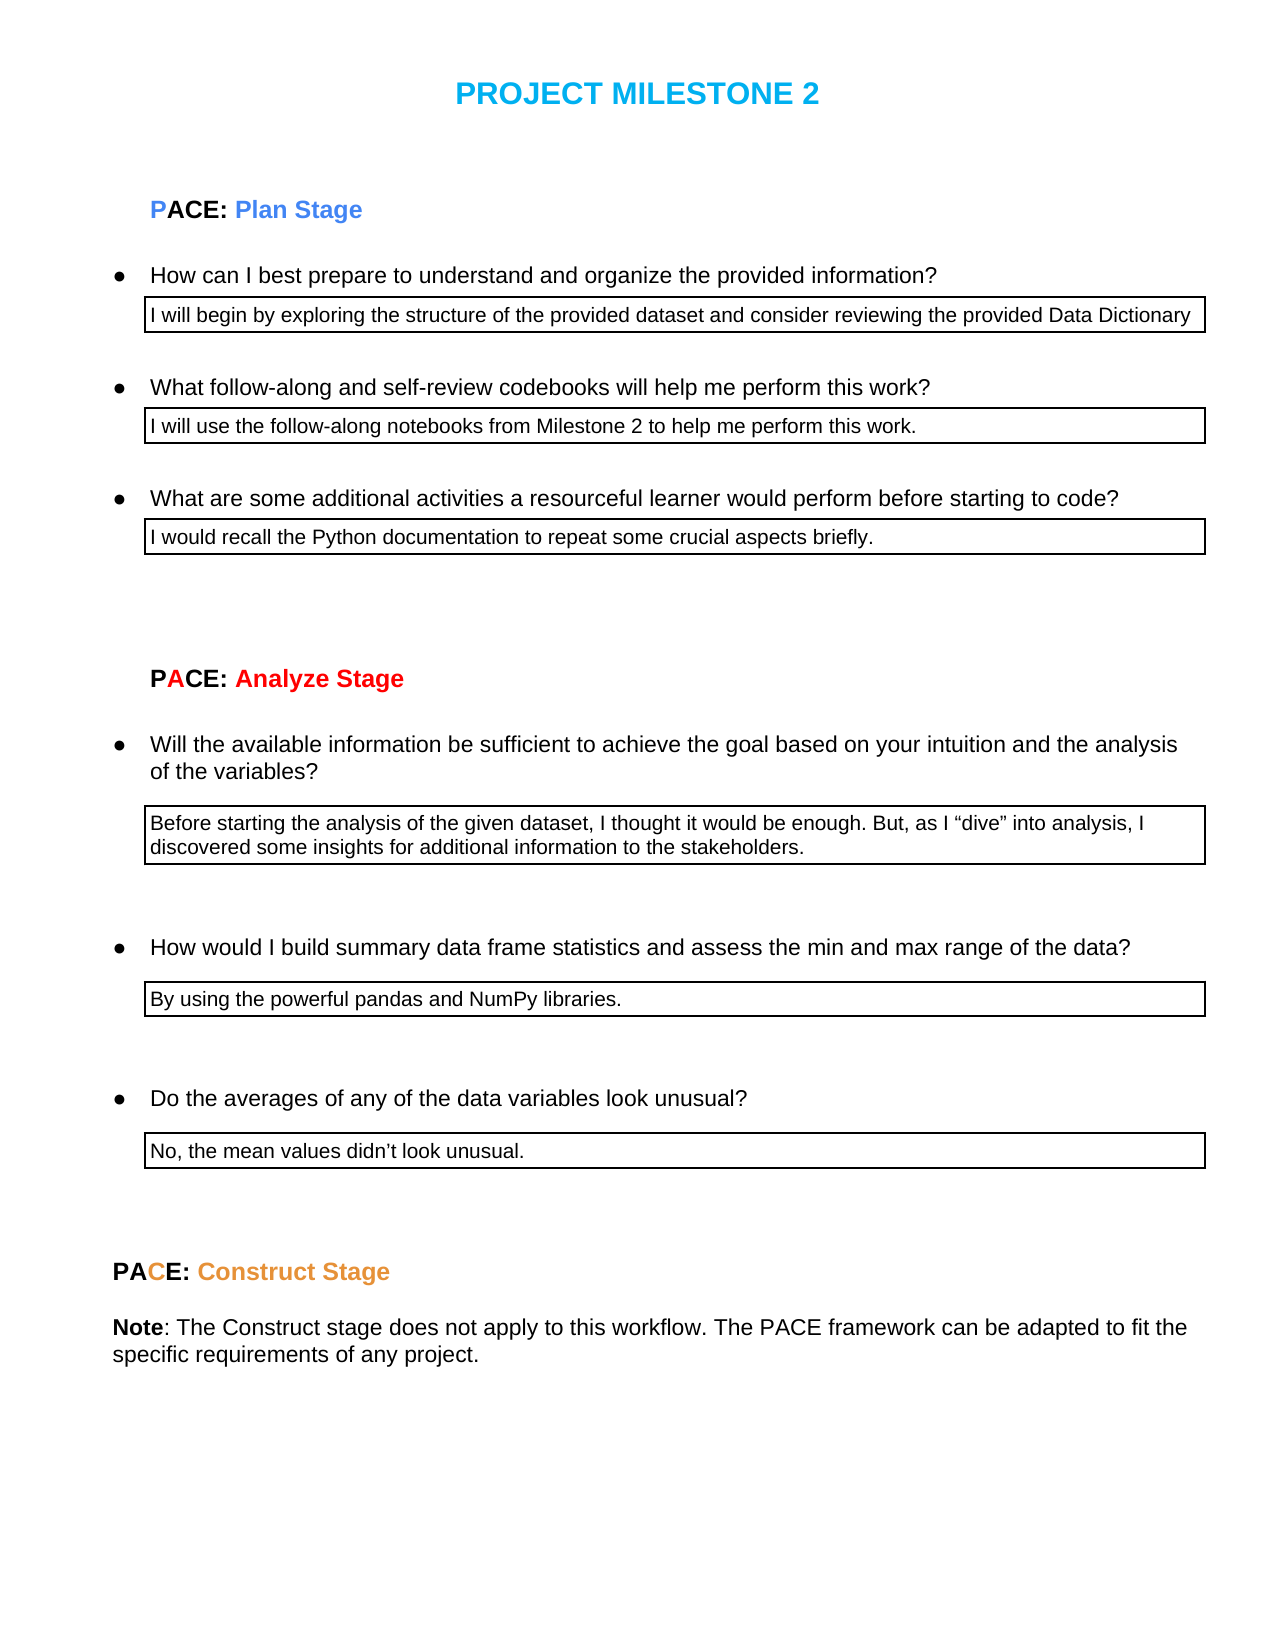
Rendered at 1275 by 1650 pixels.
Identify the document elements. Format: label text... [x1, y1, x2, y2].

text No, the mean values didn’t look unusual. [146, 1134, 1204, 1167]
text PACE: Plan Stage [75, 194, 1200, 223]
text I will begin by exploring the structure of the provided dataset and consider reviewing the provided Data Dictionary [146, 298, 1204, 331]
text By using the powerful pandas and NumPy libraries. [146, 983, 1204, 1015]
list Will the available information be sufficient to achieve the goal based on your intuition and the analysis of the variables? [112, 731, 1200, 784]
list What follow-along and self-review codebooks will help me perform this work? [112, 373, 1200, 400]
list How can I best prepare to understand and organize the provided information? [112, 262, 1200, 289]
text I will use the follow-along notebooks from Milestone 2 to help me perform this work. [146, 409, 1204, 442]
text Before starting the analysis of the given dataset, I thought it would be enough. But, as I “dive” into analysis, I discovered some insights for additional information to the stakeholders. [146, 807, 1204, 863]
text PACE: Construct Stage [75, 1257, 1200, 1286]
list Do the averages of any of the data variables look unusual? [112, 1085, 1200, 1111]
text PROJECT MILESTONE 2 [75, 75, 1200, 111]
text Note: The Construct stage does not apply to this workflow. The PACE framework can be adapted to fit the specific requirements of any project. [112, 1314, 1200, 1367]
text PACE: Analyze Stage [75, 663, 1200, 692]
text I would recall the Python documentation to repeat some crucial aspects briefly. [146, 520, 1204, 553]
list What are some additional activities a resourceful learner would perform before starting to code? [112, 484, 1200, 511]
list How would I build summary data frame statistics and assess the min and max range of the data? [112, 933, 1200, 960]
